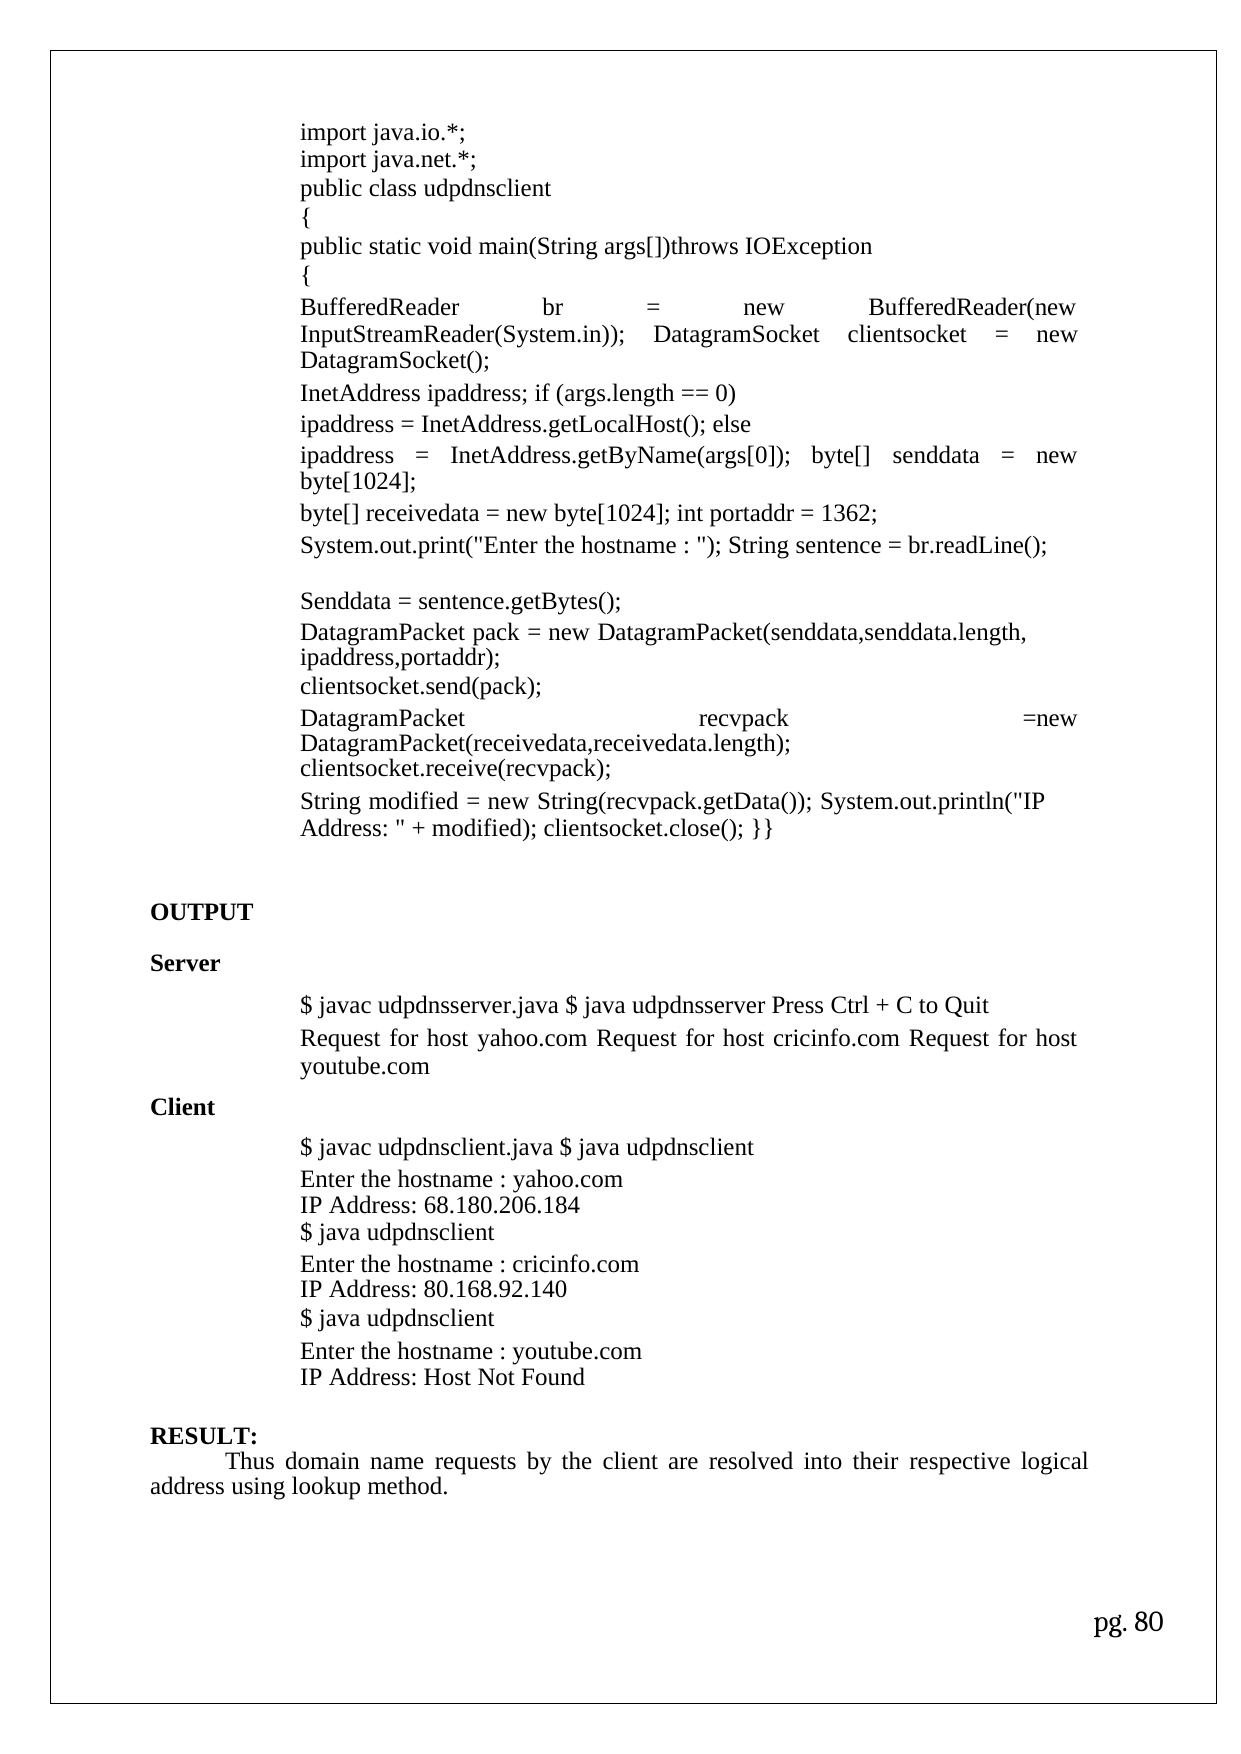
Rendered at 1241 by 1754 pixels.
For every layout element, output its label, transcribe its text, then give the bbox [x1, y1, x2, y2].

text Enter the hostname : youtube.com IP Address: Host Not Found [300, 1338, 644, 1391]
text { [300, 202, 1216, 231]
text DatagramPacket recvpack =new DatagramPacket(receivedata,receivedata.length); clientsocket.receive(recvpack); [300, 706, 1078, 782]
text $ javac udpdnsserver.java $ java udpdnsserver Press Ctrl + C to Quit [300, 990, 1216, 1019]
text { [300, 260, 1216, 288]
text DatagramPacket pack = new DatagramPacket(senddata,senddata.length, ipaddress,portaddr); [300, 621, 1091, 671]
text $ javac udpdnsclient.java $ java udpdnsclient Enter the hostname : yahoo.com [300, 1132, 756, 1193]
text clientsocket.send(pack); [300, 671, 1216, 700]
text $ java udpdnsclient [300, 1218, 1216, 1246]
text InetAddress ipaddress; if (args.length == 0) ipaddress = InetAddress.getLocalHost(); else [300, 378, 776, 438]
text byte[] receivedata = new byte[1024]; int portaddr = 1362; System.out.print("Enter the hostname : "); String sentence = br.readLine(); [300, 498, 1048, 559]
text Request for host yahoo.com Request for host cricinfo.com Request for host youtube.com [300, 1025, 1079, 1080]
subtitle OUTPUT [150, 897, 254, 926]
text Enter the hostname : cricinfo.com IP Address: 80.168.92.140 [300, 1253, 641, 1303]
text Server [150, 948, 254, 977]
text BufferedReader br = new BufferedReader(new InputStreamReader(System.in)); DatagramSocket clientsocket = new DatagramSocket(); [300, 295, 1078, 374]
text public static void main(String args[])throws IOException [300, 231, 1216, 260]
subtitle Client [150, 1092, 254, 1121]
text Senddata = sentence.getBytes(); [300, 586, 1216, 614]
text String modified = new String(recvpack.getData()); System.out.println("IP Address: " + modified); clientsocket.close(); }} [300, 788, 1091, 841]
text import java.io.*; import java.net.*; [300, 118, 477, 173]
text public class udpdnsclient [300, 173, 1216, 202]
text $ java udpdnsclient [300, 1303, 1216, 1332]
subtitle RESULT: [150, 1421, 1216, 1449]
text Thus domain name requests by the client are resolved into their respective logical address using lookup method. [150, 1449, 1091, 1500]
text IP Address: 68.180.206.184 [300, 1196, 1216, 1218]
text ipaddress = InetAddress.getByName(args[0]); byte[] senddata = new byte[1024]; [300, 443, 1078, 495]
